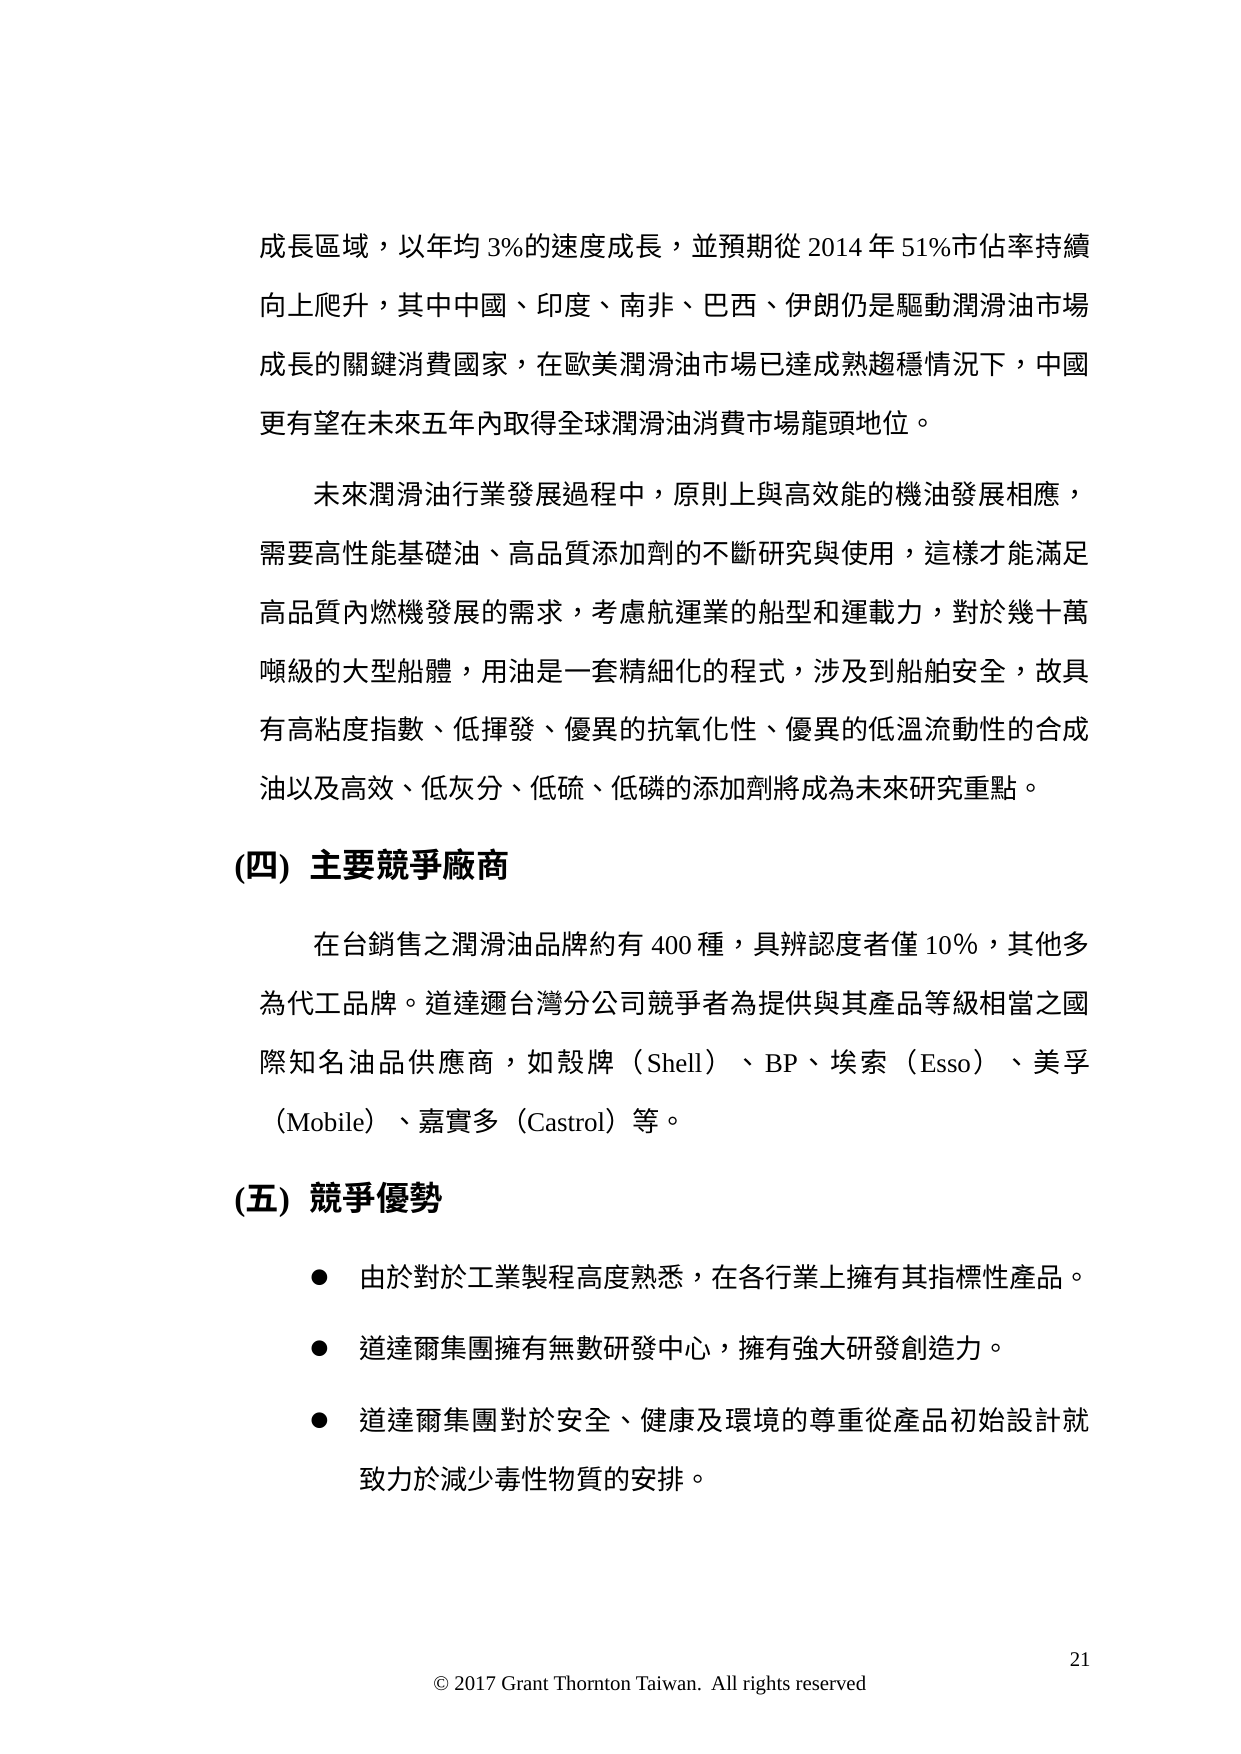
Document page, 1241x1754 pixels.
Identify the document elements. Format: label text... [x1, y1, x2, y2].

text 在台銷售之潤滑油品牌約有400種，具辨認度者僅10％，其他多為代工品牌。道達邇台灣分公司競爭者為提供與其產品等級相當之國際知名油品供應商，如殼牌（Shell）、BP、埃索（Esso）、美孚（Mobile）、嘉實多（Castrol）等。 [259, 923, 1090, 1139]
list 道達爾集團對於安全、健康及環境的尊重從產品初始設計就致力於減少毒性物質的安排。 [309, 1399, 1090, 1497]
text 未來潤滑油行業發展過程中，原則上與高效能的機油發展相應，需要高性能基礎油、高品質添加劑的不斷研究與使用，這樣才能滿足高品質內燃機發展的需求，考慮航運業的船型和運載力，對於幾十萬噸級的大型船體，用油是一套精細化的程式，涉及到船舶安全，故具有高粘度指數、低揮發、優異的抗氧化性、優異的低溫流動性的合成油以及高效、低灰分、低硫、低磷的添加劑將成為未來研究重點。 [259, 473, 1090, 806]
list 由於對於工業製程高度熟悉，在各行業上擁有其指標性產品。 [309, 1256, 1090, 1295]
subtitle 主要競爭廠商 [234, 838, 1090, 887]
subtitle 競爭優勢 [234, 1171, 1090, 1219]
list 道達爾集團擁有無數研發中心，擁有強大研發創造力。 [309, 1327, 1090, 1367]
